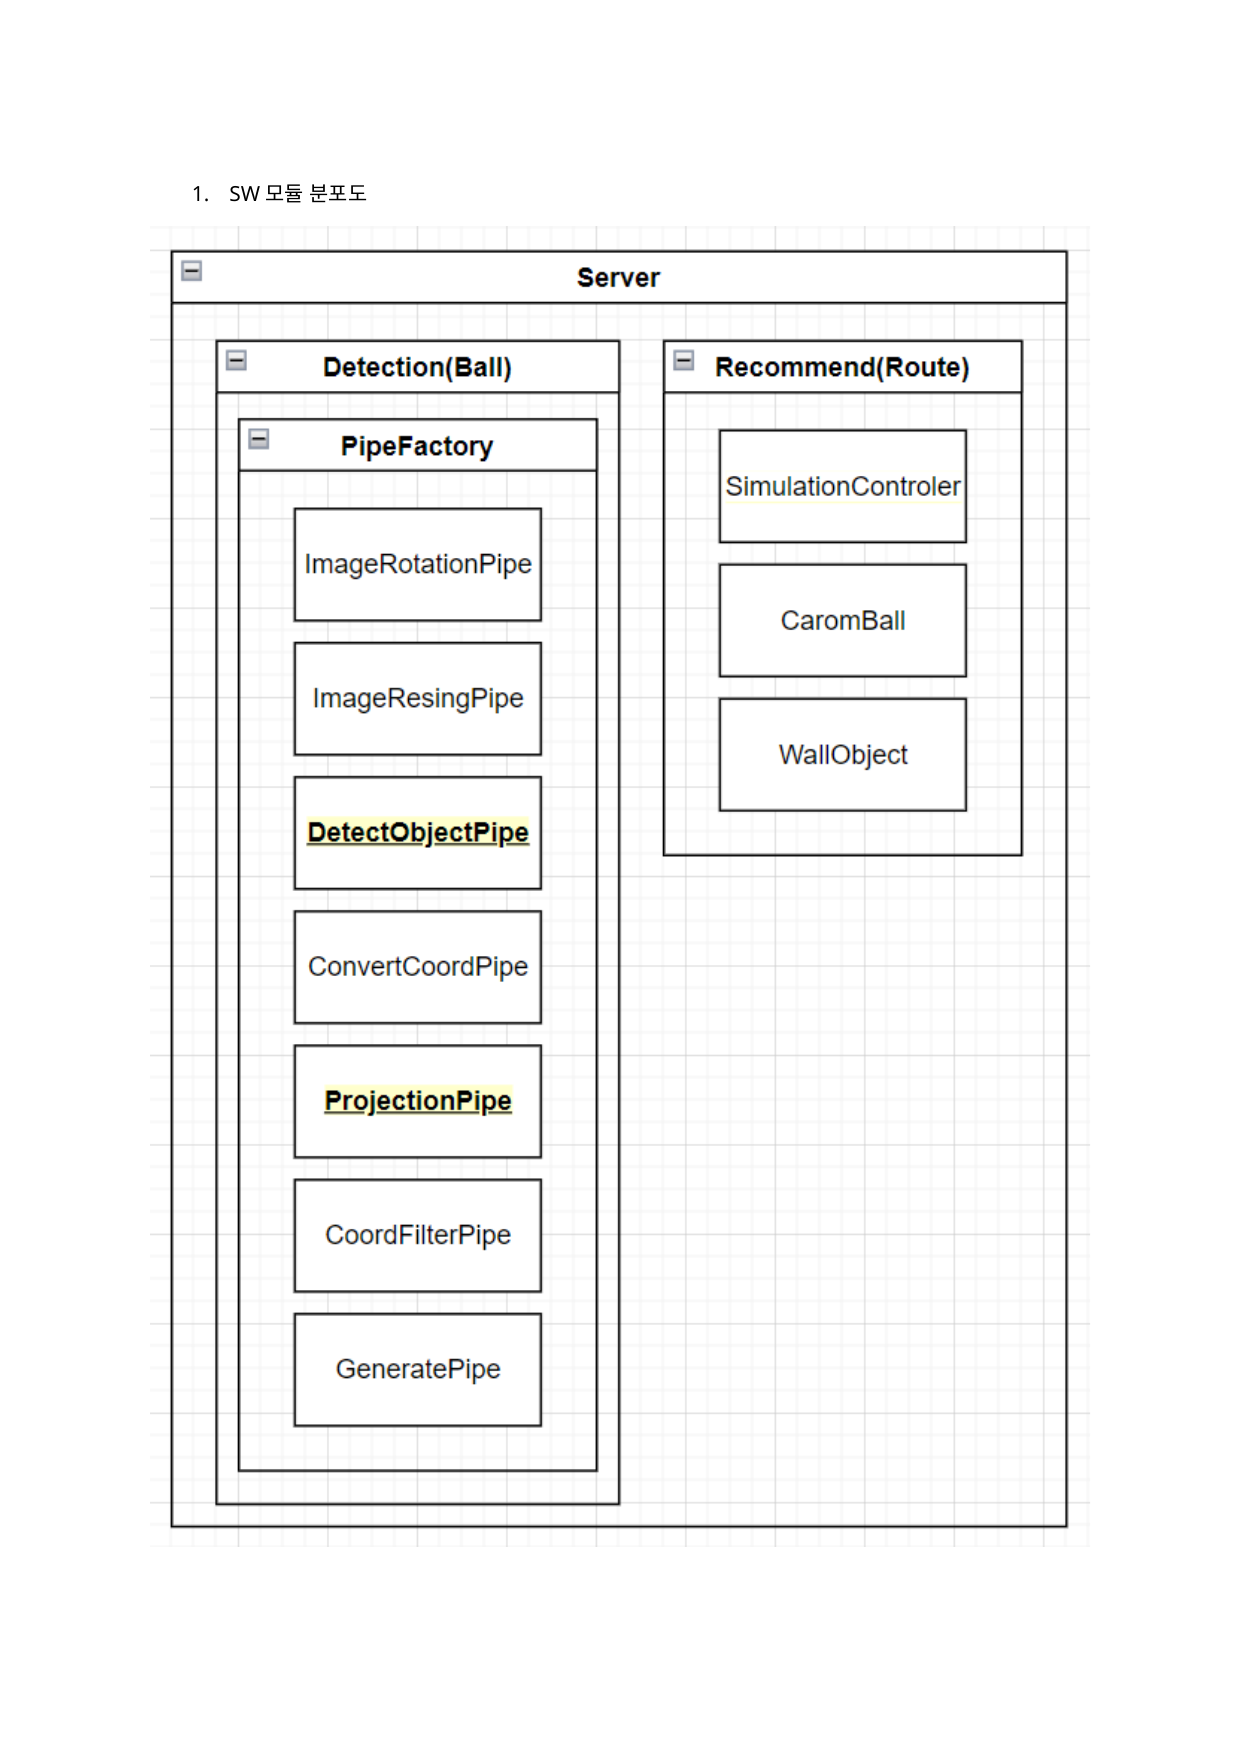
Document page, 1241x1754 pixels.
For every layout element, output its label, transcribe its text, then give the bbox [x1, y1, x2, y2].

picture [150, 226, 1091, 1547]
list SW 모듈 분포도 [192, 177, 1090, 207]
